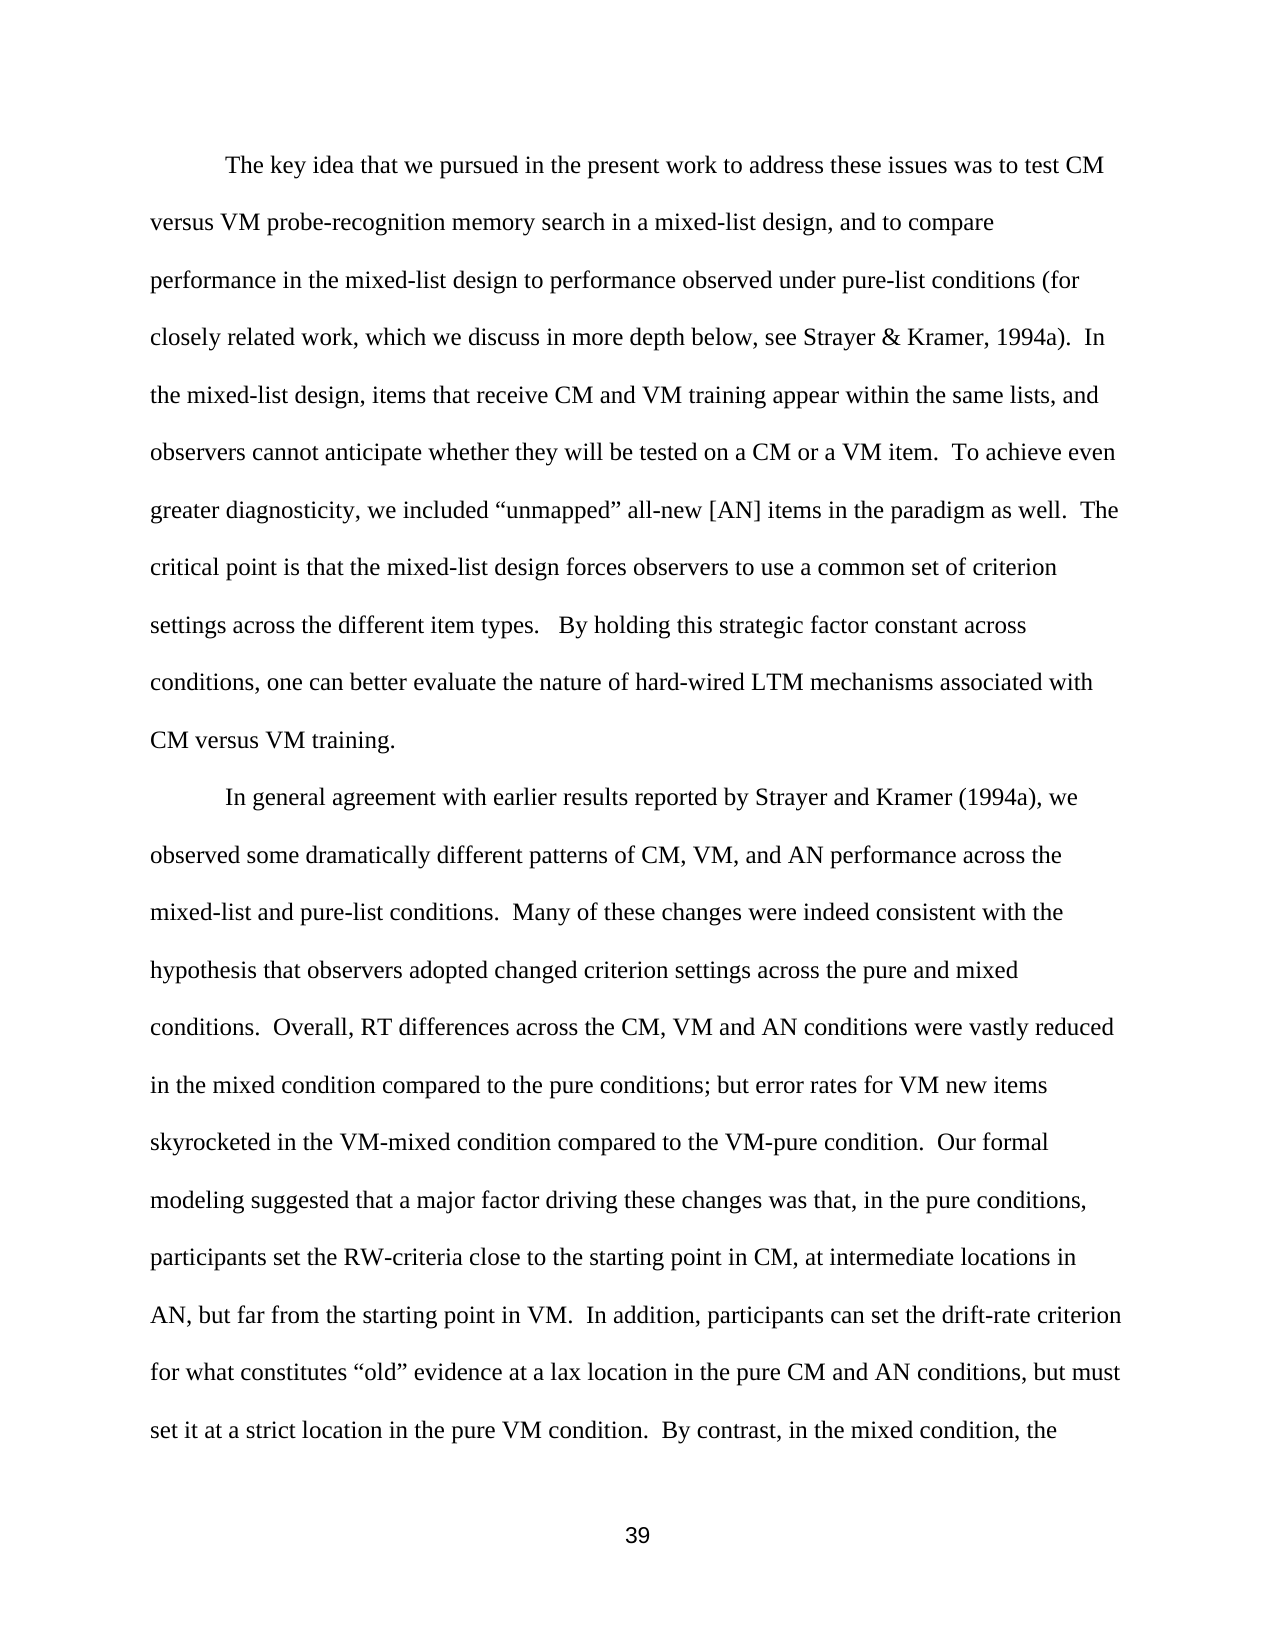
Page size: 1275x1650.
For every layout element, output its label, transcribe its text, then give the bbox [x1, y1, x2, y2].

text The key idea that we pursued in the present work to address these issues was to test CM versus VM probe-recognition memory search in a mixed-list design, and to compare performance in the mixed-list design to performance observed under pure-list conditions (for closely related work, which we discuss in more depth below, see Strayer & Kramer, 1994a). In the mixed-list design, items that receive CM and VM training appear within the same lists, and observers cannot anticipate whether they will be tested on a CM or a VM item. To achieve even greater diagnosticity, we included “unmapped” all-new [AN] items in the paradigm as well. The critical point is that the mixed-list design forces observers to use a common set of criterion settings across the different item types. By holding this strategic factor constant across conditions, one can better evaluate the nature of hard-wired LTM mechanisms associated with CM versus VM training. [150, 150, 1125, 754]
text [150, 782, 1125, 1444]
